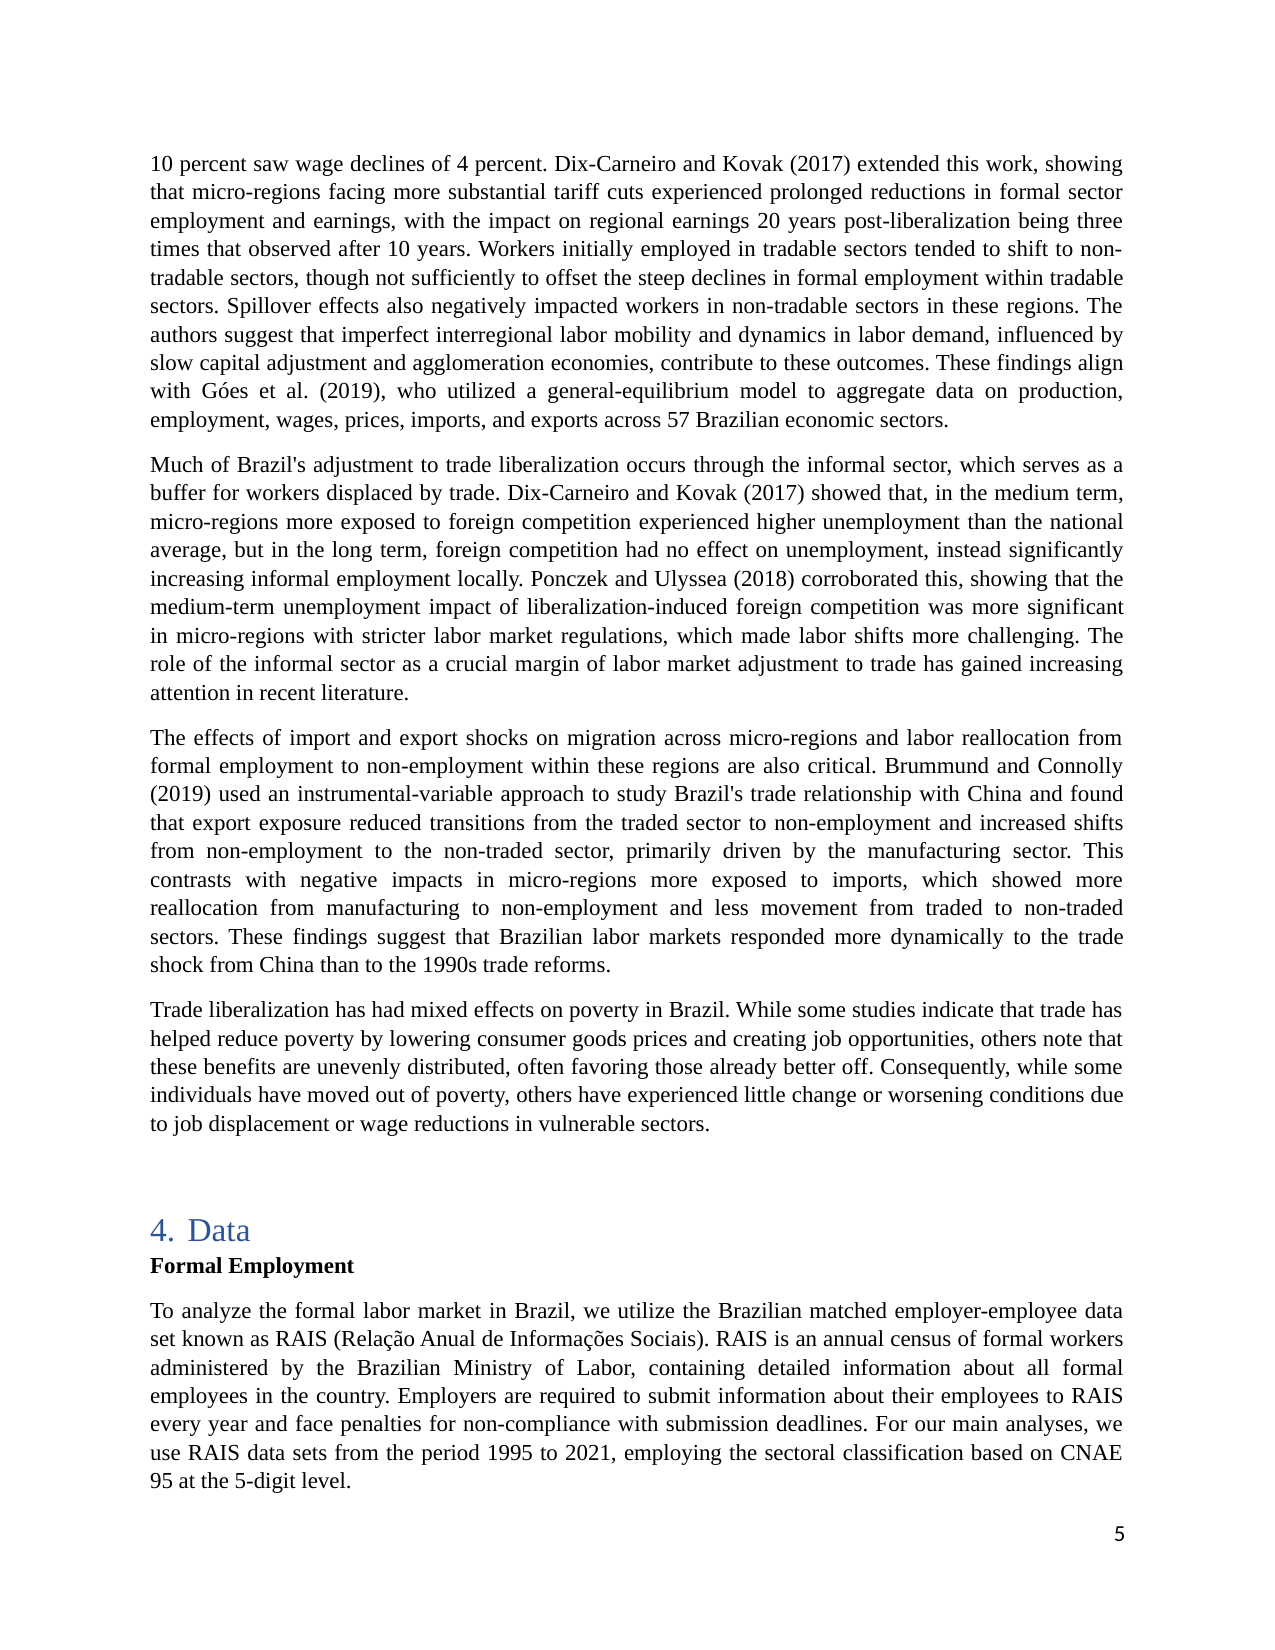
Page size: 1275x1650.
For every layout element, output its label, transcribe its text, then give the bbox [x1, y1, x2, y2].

text Trade liberalization has had mixed effects on poverty in Brazil. While some studies indicate that trade has helped reduce poverty by lowering consumer goods prices and creating job opportunities, others note that these benefits are unevenly distributed, often favoring those already better off. Consequently, while some individuals have moved out of poverty, others have experienced little change or worsening conditions due to job displacement or wage reductions in vulnerable sectors. [150, 996, 1125, 1136]
text The effects of import and export shocks on migration across micro-regions and labor reallocation from formal employment to non-employment within these regions are also critical. Brummund and Connolly (2019) used an instrumental-variable approach to study Brazil's trade relationship with China and found that export exposure reduced transitions from the traded sector to non-employment and increased shifts from non-employment to the non-traded sector, primarily driven by the manufacturing sector. This contrasts with negative impacts in micro-regions more exposed to imports, which showed more reallocation from manufacturing to non-employment and less movement from traded to non-traded sectors. These findings suggest that Brazilian labor markets responded more dynamically to the trade shock from China than to the 1990s trade reforms. [150, 724, 1125, 977]
text Much of Brazil's adjustment to trade liberalization occurs through the informal sector, which serves as a buffer for workers displaced by trade. Dix-Carneiro and Kovak (2017) showed that, in the medium term, micro-regions more exposed to foreign competition experienced higher unemployment than the national average, but in the long term, foreign competition had no effect on unemployment, instead significantly increasing informal employment locally. Ponczek and Ulyssea (2018) corroborated this, showing that the medium-term unemployment impact of liberalization-induced foreign competition was more significant in micro-regions with stricter labor market regulations, which made labor shifts more challenging. The role of the informal sector as a crucial margin of labor market adjustment to trade has gained increasing attention in recent literature. [150, 451, 1125, 705]
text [150, 150, 1125, 432]
subtitle Data [150, 1210, 1125, 1249]
text To analyze the formal labor market in Brazil, we utilize the Brazilian matched employer-employee data set known as RAIS (Relação Anual de Informações Sociais). RAIS is an annual census of formal workers administered by the Brazilian Ministry of Labor, containing detailed information about all formal employees in the country. Employers are required to submit information about their employees to RAIS every year and face penalties for non-compliance with submission deadlines. For our main analyses, we use RAIS data sets from the period 1995 to 2021, employing the sectoral classification based on CNAE 95 at the 5-digit level. [150, 1297, 1125, 1494]
text Formal Employment [150, 1252, 1125, 1278]
